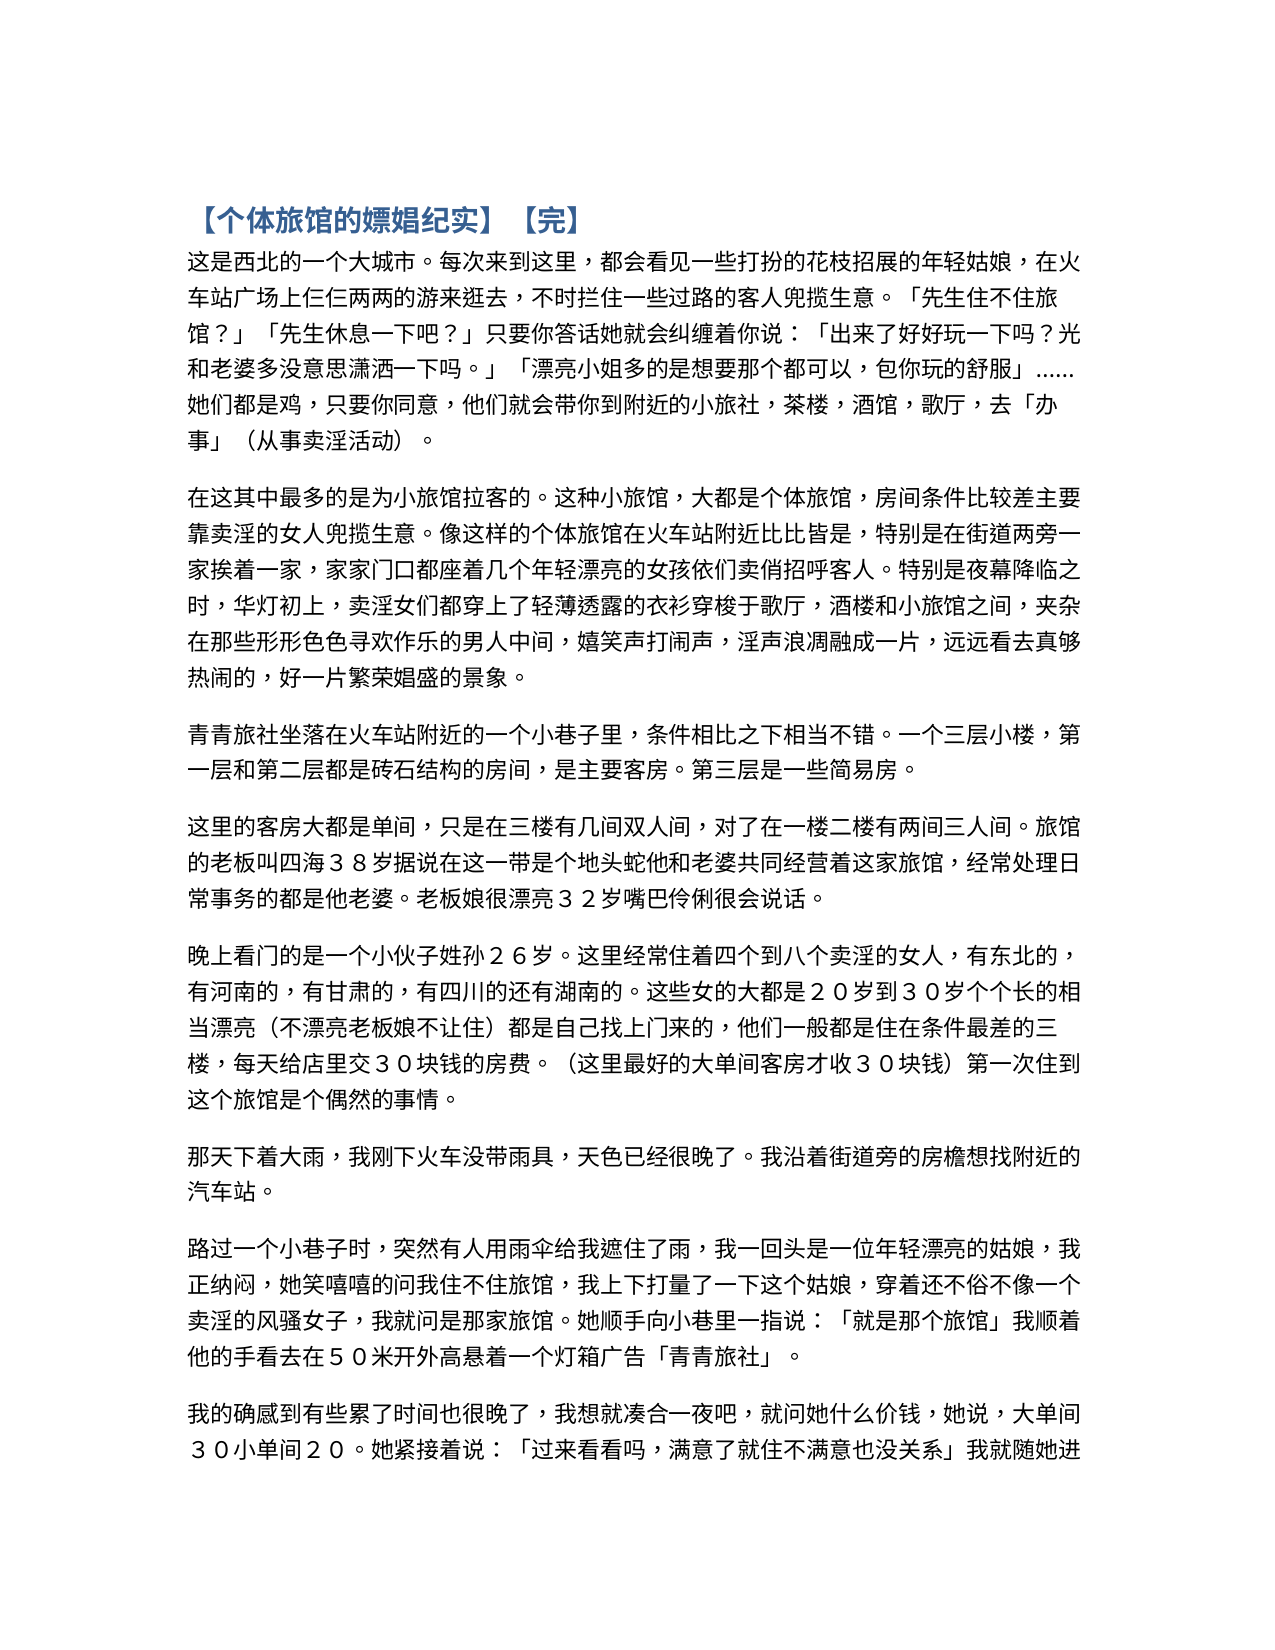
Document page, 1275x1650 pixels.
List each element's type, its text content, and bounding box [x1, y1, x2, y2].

text 这是西北的一个大城市。每次来到这里，都会看见一些打扮的花枝招展的年轻姑娘，在火车站广场上仨仨两两的游来逛去，不时拦住一些过路的客人兜揽生意。「先生住不住旅馆？」「先生休息一下吧？」只要你答话她就会纠缠着你说：「出来了好好玩一下吗？光和老婆多没意思潇洒一下吗。」「漂亮小姐多的是想要那个都可以，包你玩的舒服」……她们都是鸡，只要你同意，他们就会带你到附近的小旅社，茶楼，酒馆，歌厅，去「办事」（从事卖淫活动）。 [187, 246, 1087, 457]
text 青青旅社坐落在火车站附近的一个小巷子里，条件相比之下相当不错。一个三层小楼，第一层和第二层都是砖石结构的房间，是主要客房。第三层是一些简易房。 [187, 718, 1087, 786]
subtitle 【个体旅馆的嫖娼纪实】【完】 [187, 200, 1087, 240]
text 在这其中最多的是为小旅馆拉客的。这种小旅馆，大都是个体旅馆，房间条件比较差主要靠卖淫的女人兜揽生意。像这样的个体旅馆在火车站附近比比皆是，特别是在街道两旁一家挨着一家，家家门口都座着几个年轻漂亮的女孩依们卖俏招呼客人。特别是夜幕降临之时，华灯初上，卖淫女们都穿上了轻薄透露的衣衫穿梭于歌厅，酒楼和小旅馆之间，夹杂在那些形形色色寻欢作乐的男人中间，嬉笑声打闹声，淫声浪凋融成一片，远远看去真够热闹的，好一片繁荣娼盛的景象。 [187, 482, 1087, 693]
text 那天下着大雨，我刚下火车没带雨具，天色已经很晚了。我沿着街道旁的房檐想找附近的汽车站。 [187, 1140, 1087, 1208]
text 路过一个小巷子时，突然有人用雨伞给我遮住了雨，我一回头是一位年轻漂亮的姑娘，我正纳闷，她笑嘻嘻的问我住不住旅馆，我上下打量了一下这个姑娘，穿着还不俗不像一个卖淫的风骚女子，我就问是那家旅馆。她顺手向小巷里一指说：「就是那个旅馆」我顺着他的手看去在５０米开外高悬着一个灯箱广告「青青旅社」。 [187, 1233, 1087, 1372]
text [187, 1398, 1087, 1465]
text 晚上看门的是一个小伙子姓孙２６岁。这里经常住着四个到八个卖淫的女人，有东北的，有河南的，有甘肃的，有四川的还有湖南的。这些女的大都是２０岁到３０岁个个长的相当漂亮（不漂亮老板娘不让住）都是自己找上门来的，他们一般都是住在条件最差的三楼，每天给店里交３０块钱的房费。（这里最好的大单间客房才收３０块钱）第一次住到这个旅馆是个偶然的事情。 [187, 940, 1087, 1115]
text 这里的客房大都是单间，只是在三楼有几间双人间，对了在一楼二楼有两间三人间。旅馆的老板叫四海３８岁据说在这一带是个地头蛇他和老婆共同经营着这家旅馆，经常处理日常事务的都是他老婆。老板娘很漂亮３２岁嘴巴伶俐很会说话。 [187, 811, 1087, 914]
